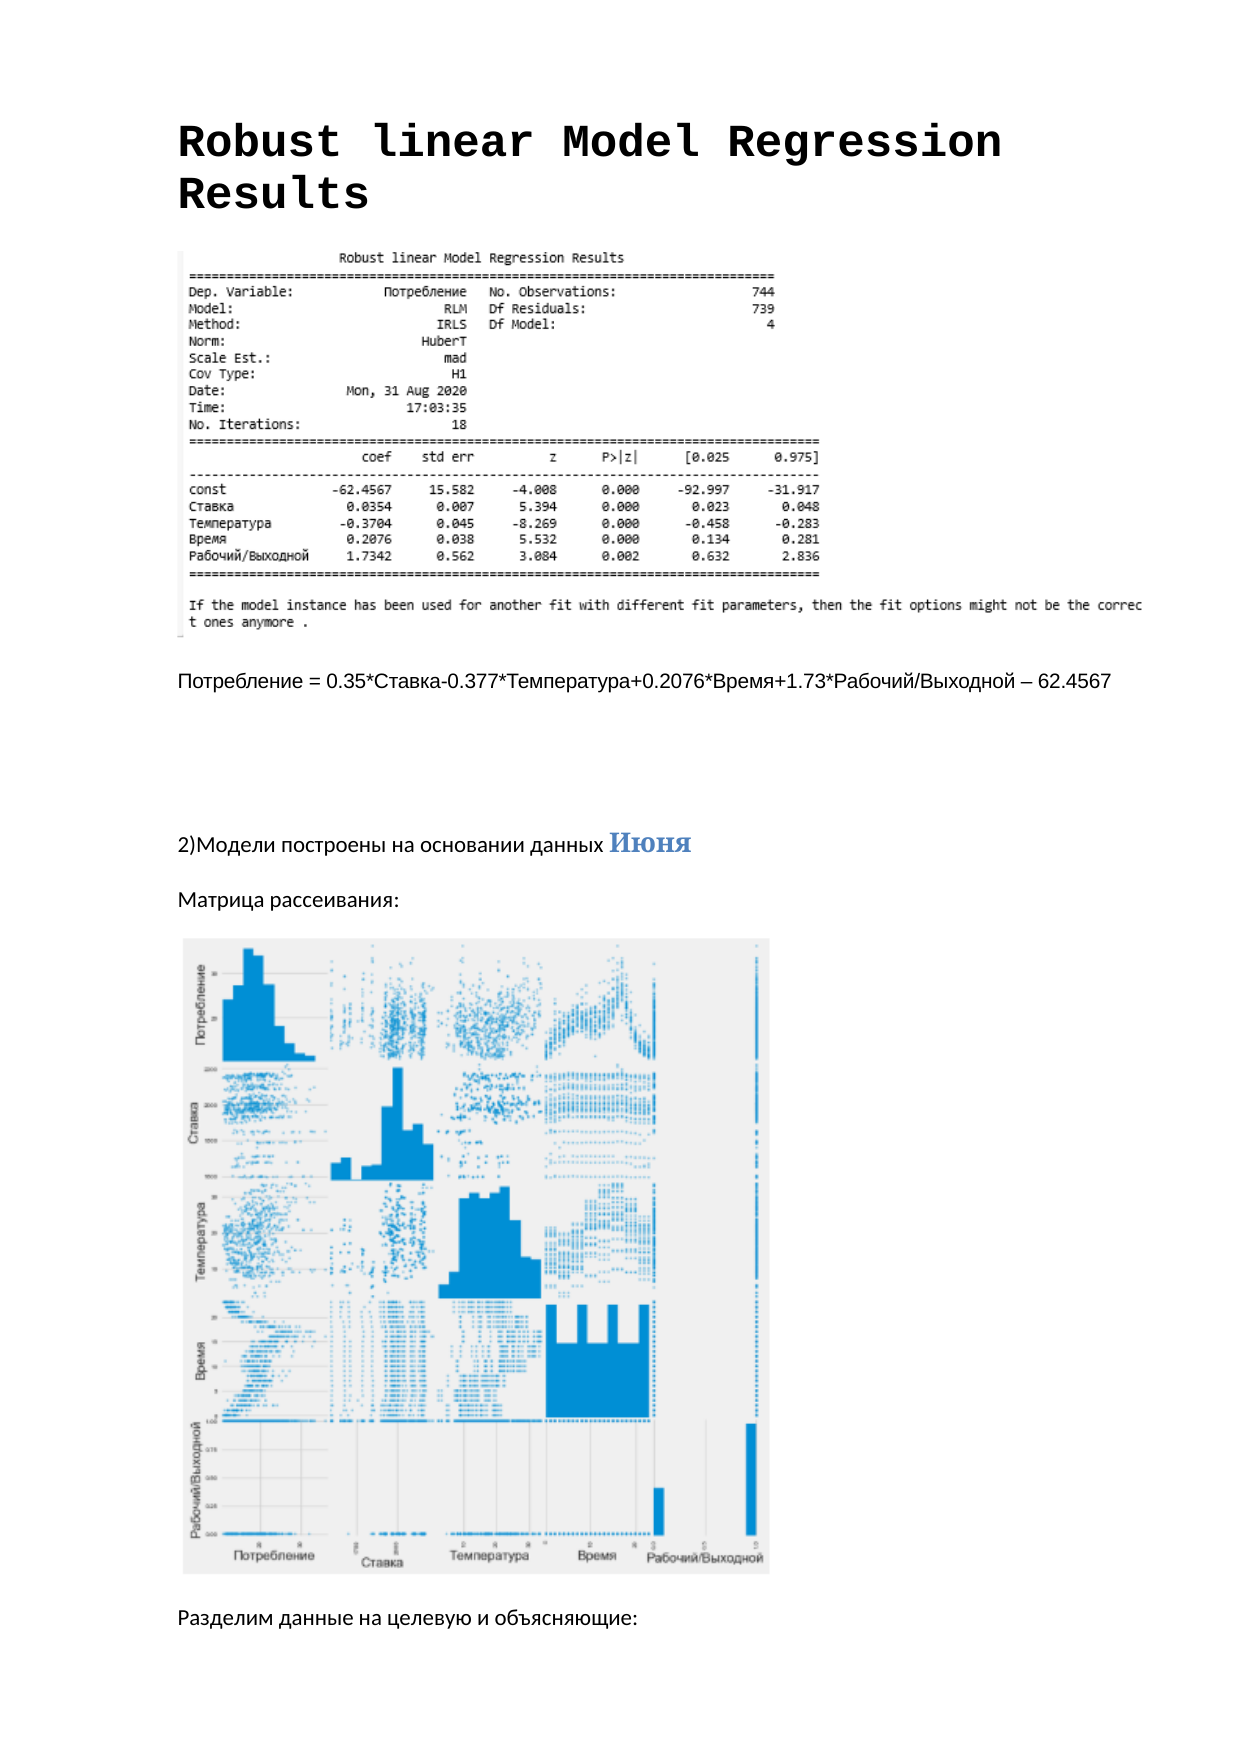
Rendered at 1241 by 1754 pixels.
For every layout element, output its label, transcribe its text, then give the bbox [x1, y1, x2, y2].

text Потребление = 0.35*Ставка-0.377*Температура+0.2076*Время+1.73*Рабочий/Выходной – 62.4567 [177, 669, 1152, 693]
text Разделим данные на целевую и объясняющие: [177, 1603, 1152, 1631]
text 2)Модели построены на основании данных Июня [177, 828, 1152, 859]
text Матрица рассеивания: [177, 885, 1152, 913]
text Robust linear Model Regression Results [370, 118, 1152, 222]
picture [177, 937, 776, 1579]
picture [177, 251, 1152, 640]
